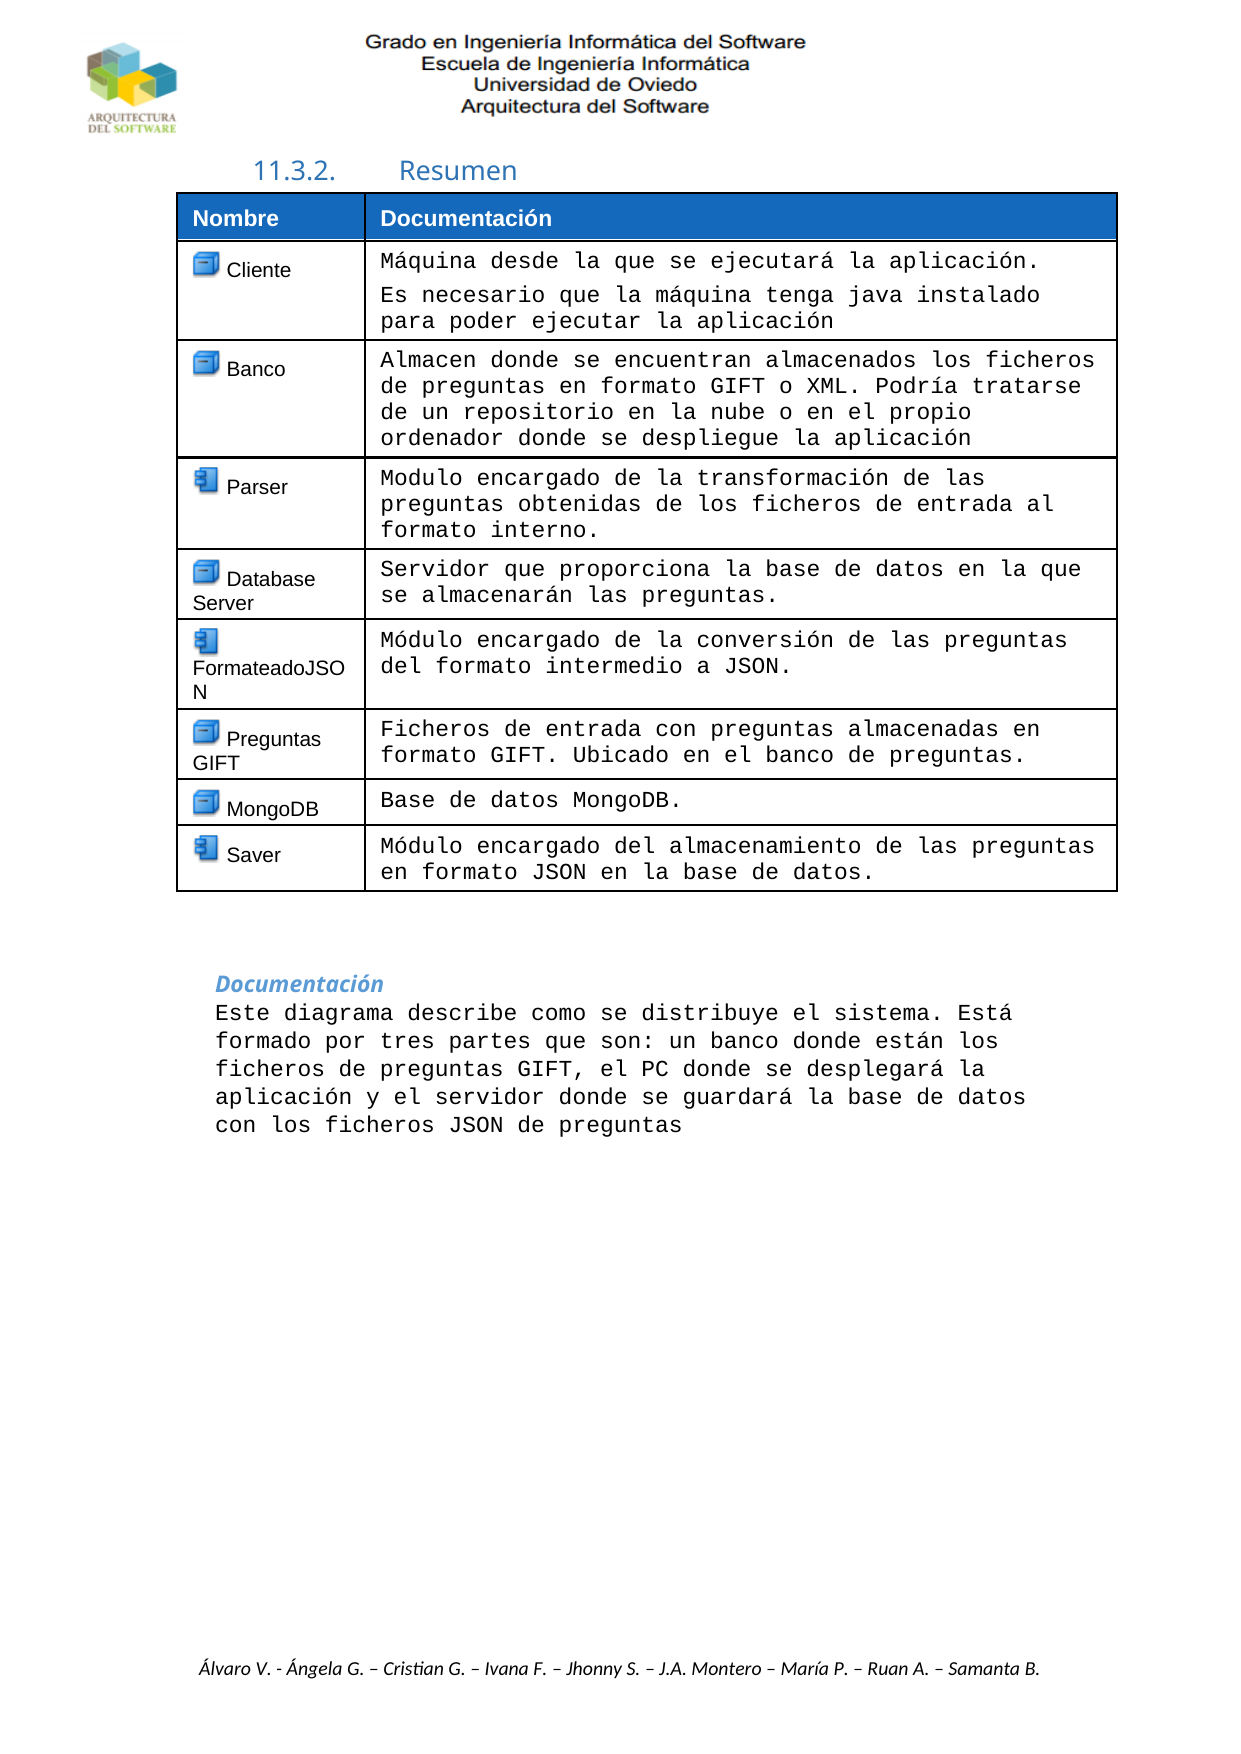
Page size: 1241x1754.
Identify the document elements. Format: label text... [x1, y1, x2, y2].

table_cell Módulo encargado de la conversión de las preguntas del formato intermedio a JSON. [366, 620, 1116, 708]
picture [192, 628, 221, 657]
table_cell Ficheros de entrada con preguntas almacenadas en formato GIFT. Ubicado en el banco de preguntas. [366, 710, 1116, 778]
list Este diagrama describe como se distribuye el sistema. Está formado por tres partes que son: un banco donde están los ficheros de preguntas GIFT, el PC donde se desplegará la aplicación y el servidor donde se guardará la base de datos con los ficheros JSON de preguntas [215, 1001, 1063, 1139]
picture [192, 834, 221, 863]
table_cell Cliente [178, 242, 364, 339]
table_cell MongoDB [178, 780, 364, 824]
table_cell Database Server [178, 550, 364, 618]
table_cell Módulo encargado del almacenamiento de las preguntas en formato JSON en la base de datos. [366, 826, 1116, 890]
table_cell Saver [178, 826, 364, 890]
table_cell Banco [178, 341, 364, 456]
table_cell Base de datos MongoDB. [366, 780, 1116, 824]
table_cell Preguntas GIFT [178, 710, 364, 778]
table_cell Servidor que proporciona la base de datos en la que se almacenarán las preguntas. [366, 550, 1116, 618]
picture [192, 466, 221, 495]
picture [192, 348, 221, 377]
picture [192, 557, 221, 586]
subtitle Documentación [215, 967, 1063, 999]
table_cell Modulo encargado de la transformación de las preguntas obtenidas de los ficheros de entrada al formato interno. [366, 459, 1116, 548]
table_cell Parser [178, 459, 364, 548]
picture [42, 15, 825, 147]
picture [192, 249, 221, 278]
table_header Nombre [178, 194, 364, 239]
table_cell FormateadoJSON [178, 620, 364, 708]
table_cell Máquina desde la que se ejecutará la aplicación. Es necesario que la máquina tenga java instalado para poder ejecutar la aplicación [366, 242, 1116, 339]
subtitle Resumen [252, 152, 1063, 189]
picture [192, 788, 221, 817]
picture [192, 717, 221, 746]
table_cell Almacen donde se encuentran almacenados los ficheros de preguntas en formato GIFT o XML. Podría tratarse de un repositorio en la nube o en el propio ordenador donde se despliegue la aplicación [366, 341, 1116, 456]
table_header Documentación [366, 194, 1116, 239]
